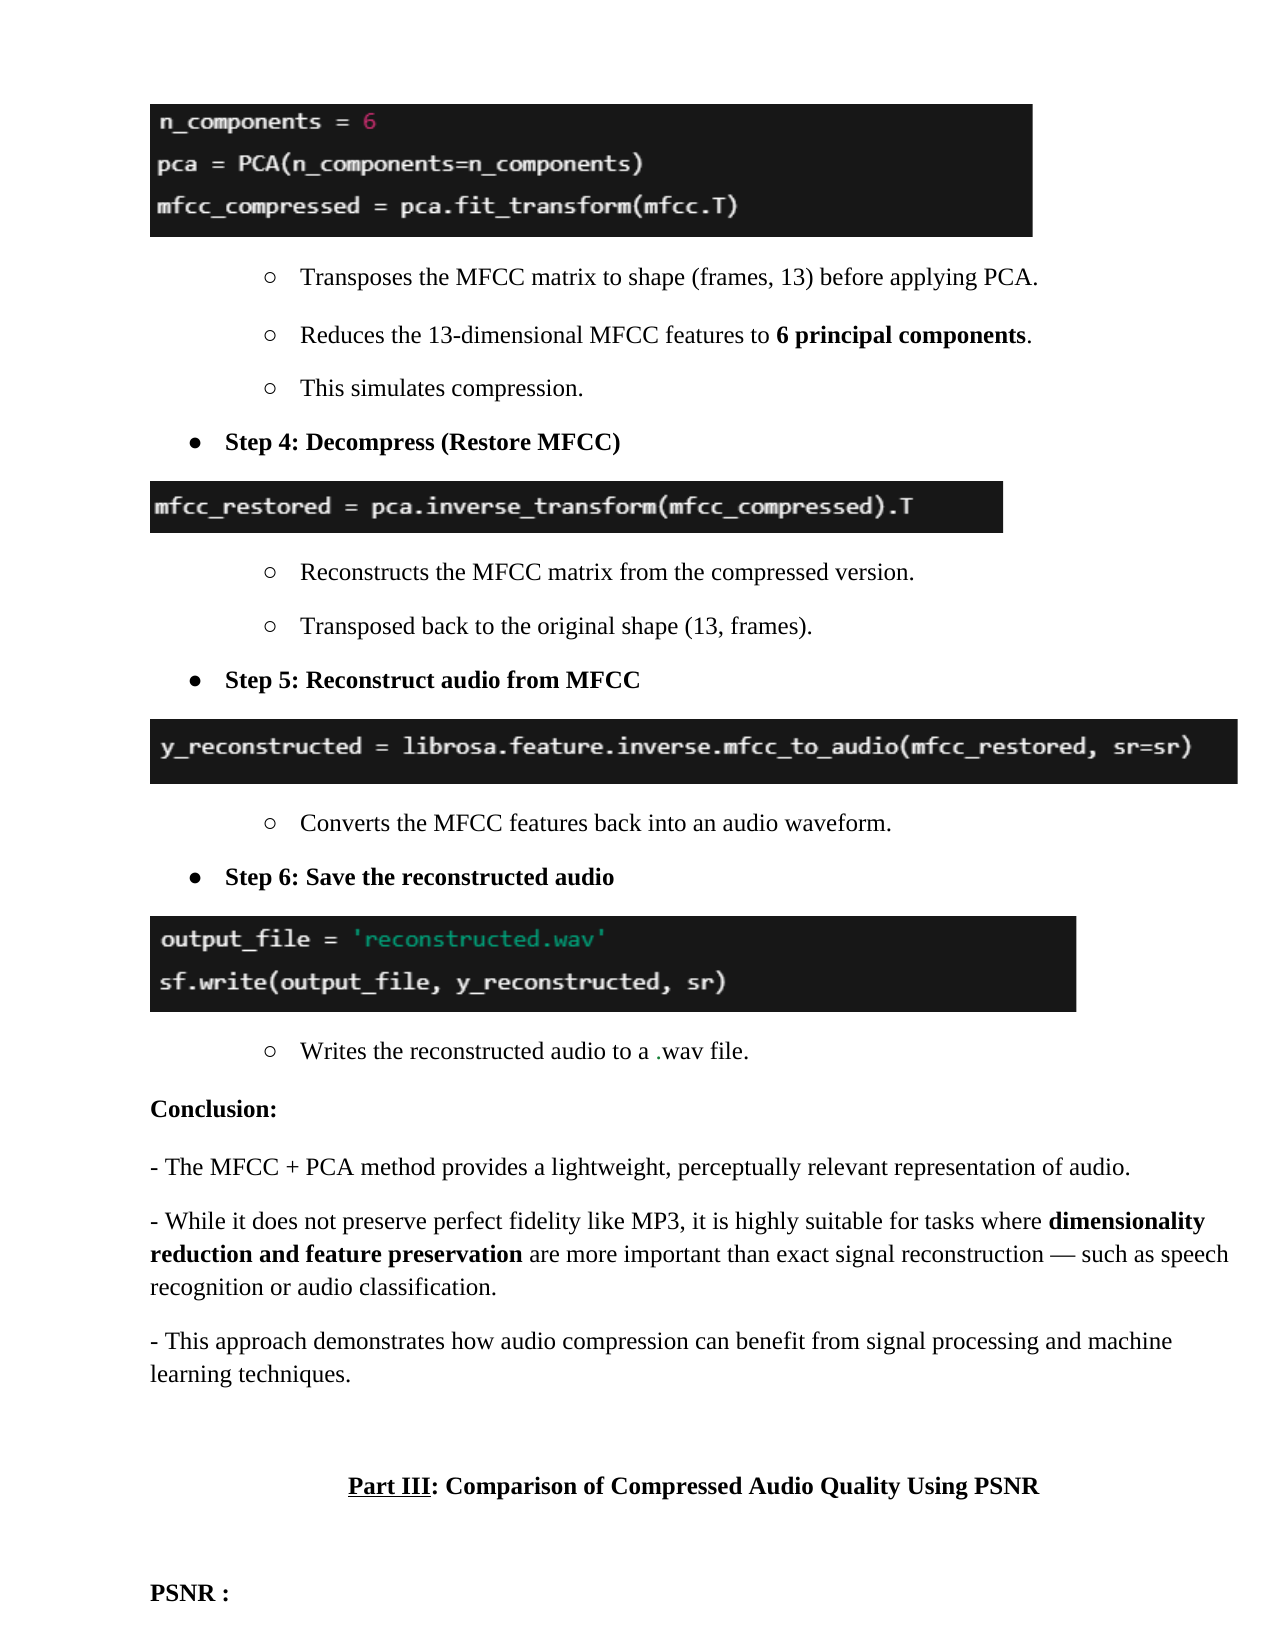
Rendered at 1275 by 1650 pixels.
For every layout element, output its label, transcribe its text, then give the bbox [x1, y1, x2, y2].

subtitle Step 4: Decompress (Restore MFCC) [187, 427, 1030, 456]
subtitle Step 5: Reconstruct audio from MFCC [187, 665, 1237, 694]
subtitle Part III: Comparison of Compressed Audio Quality Using PSNR [150, 1471, 1237, 1499]
picture [150, 104, 1033, 237]
text - While it does not preserve perfect fidelity like MP3, it is highly suitable for tasks where dimensionality reduction and feature preservation are more important than exact signal reconstruction — such as speech recognition or audio classification. [150, 1206, 1237, 1301]
list Reduces the 13-dimensional MFCC features to 6 principal components. [262, 320, 1237, 348]
text Conclusion: [150, 1094, 1237, 1123]
list Transposed back to the original shape (13, frames). [262, 611, 1237, 640]
list Converts the MFCC features back into an audio waveform. [262, 808, 1237, 837]
list Transposes the MFCC matrix to shape (frames, 13) before applying PCA. [262, 262, 1237, 290]
picture [150, 916, 1077, 1012]
list Step 6: Save the reconstructed audio [187, 862, 1237, 891]
picture [150, 481, 1004, 533]
text - The MFCC + PCA method provides a lightweight, perceptually relevant representation of audio. [150, 1152, 1237, 1181]
list Reconstructs the MFCC matrix from the compressed version. [262, 557, 1237, 586]
list This simulates compression. [262, 373, 1237, 402]
picture [150, 719, 1238, 784]
list Writes the reconstructed audio to a .wav file. [262, 1036, 1237, 1065]
text PSNR : [150, 1578, 1237, 1607]
text - This approach demonstrates how audio compression can benefit from signal processing and machine learning techniques. [150, 1326, 1237, 1388]
